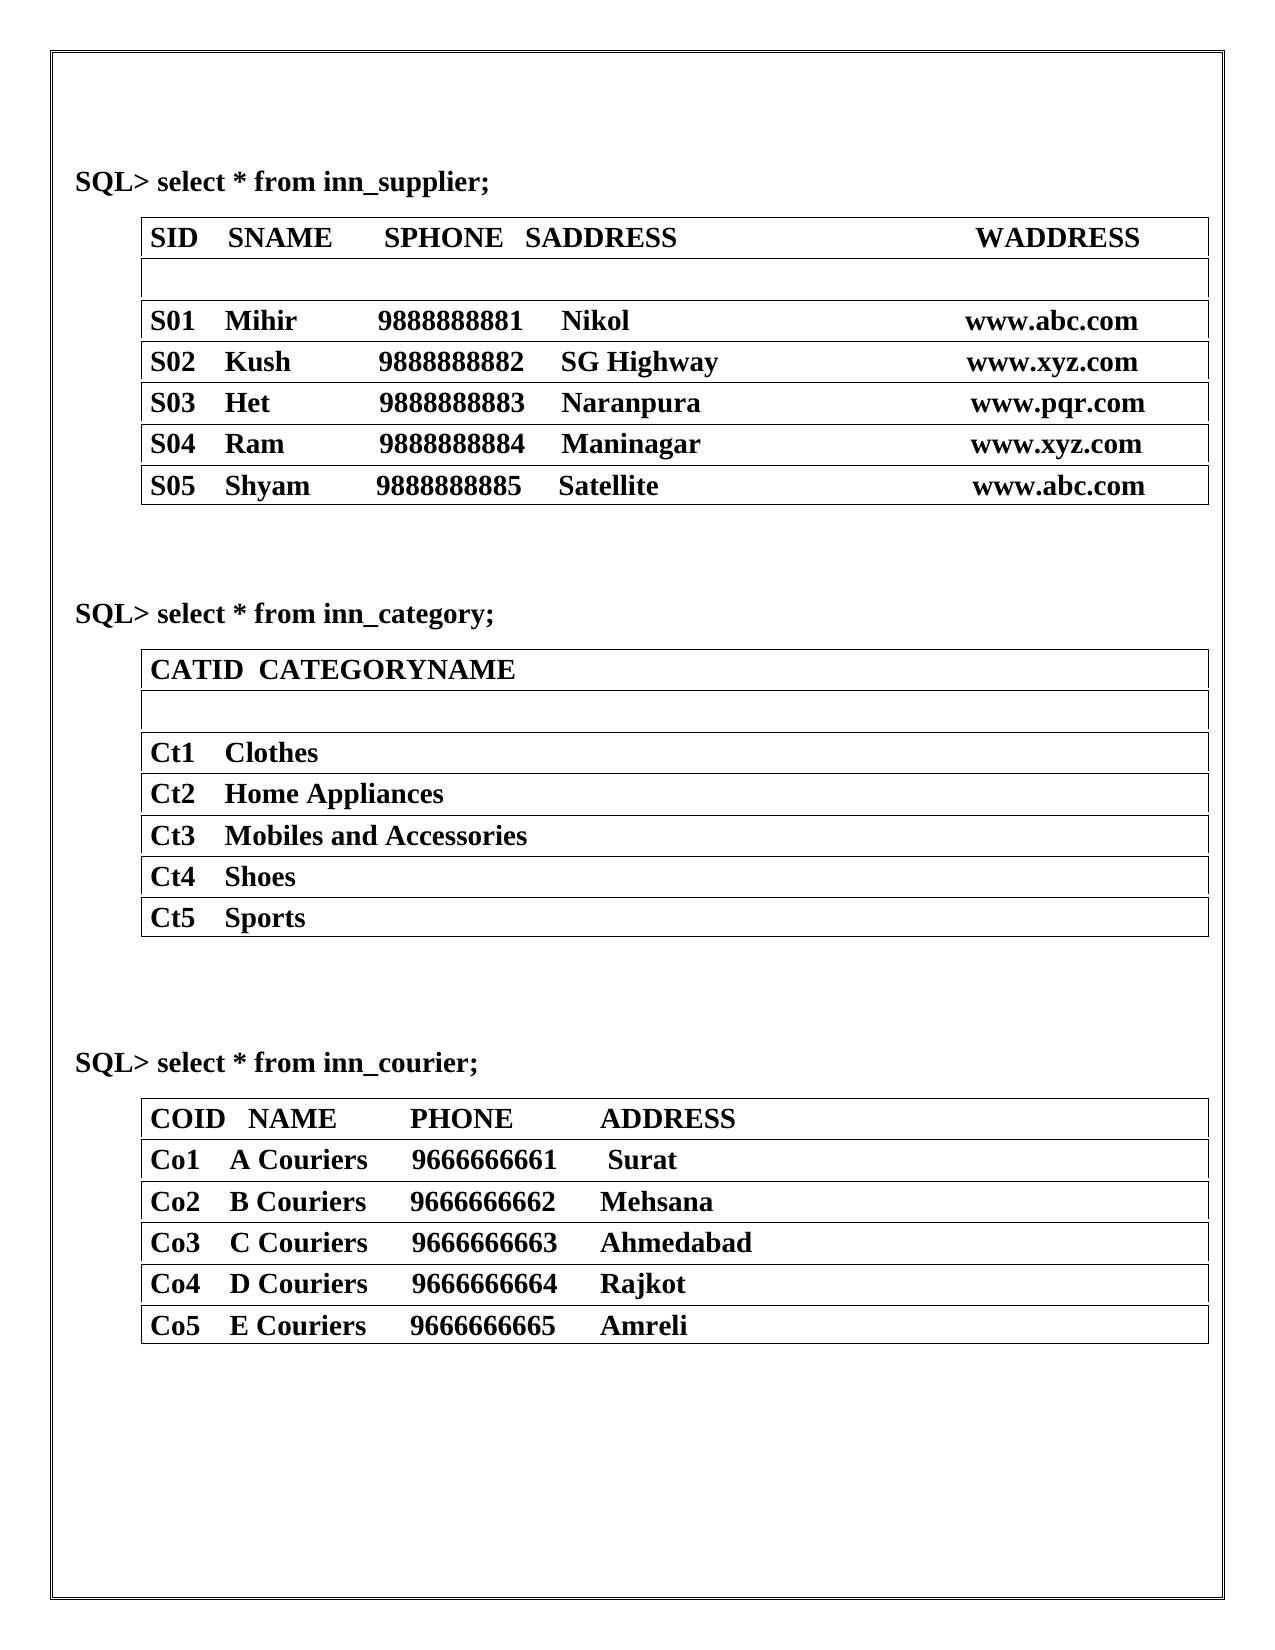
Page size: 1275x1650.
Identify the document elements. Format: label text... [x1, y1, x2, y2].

list Ct3 Mobiles and Accessories [142, 816, 1208, 853]
text SQL> select * from inn_courier; [75, 1045, 1200, 1079]
text SQL> select * from inn_supplier; [75, 164, 1200, 197]
list Ct5 Sports [142, 898, 1208, 936]
list Ct1 Clothes [142, 733, 1208, 771]
list CATID CATEGORYNAME [142, 650, 1208, 688]
list S02 Kush 9888888882 SG Highway www.xyz.com [142, 342, 1208, 379]
list S03 Het 9888888883 Naranpura www.pqr.com [142, 383, 1208, 421]
list Co2 B Couriers 9666666662 Mehsana [142, 1182, 1208, 1219]
list S04 Ram 9888888884 Maninagar www.xyz.com [142, 425, 1208, 462]
list COID NAME PHONE ADDRESS [142, 1099, 1208, 1137]
text SQL> select * from inn_category; [75, 596, 1200, 630]
list Ct4 Shoes [142, 857, 1208, 894]
list S01 Mihir 9888888881 Nikol www.abc.com [142, 301, 1208, 338]
list Co3 C Couriers 9666666663 Ahmedabad [142, 1223, 1208, 1261]
list Co4 D Couriers 9666666664 Rajkot [142, 1265, 1208, 1302]
list S05 Shyam 9888888885 Satellite www.abc.com [142, 466, 1208, 504]
list SID SNAME SPHONE SADDRESS WADDRESS [142, 218, 1208, 256]
list Ct2 Home Appliances [142, 774, 1208, 812]
list Co1 A Couriers 9666666661 Surat [142, 1140, 1208, 1178]
list Co5 E Couriers 9666666665 Amreli [142, 1306, 1208, 1343]
